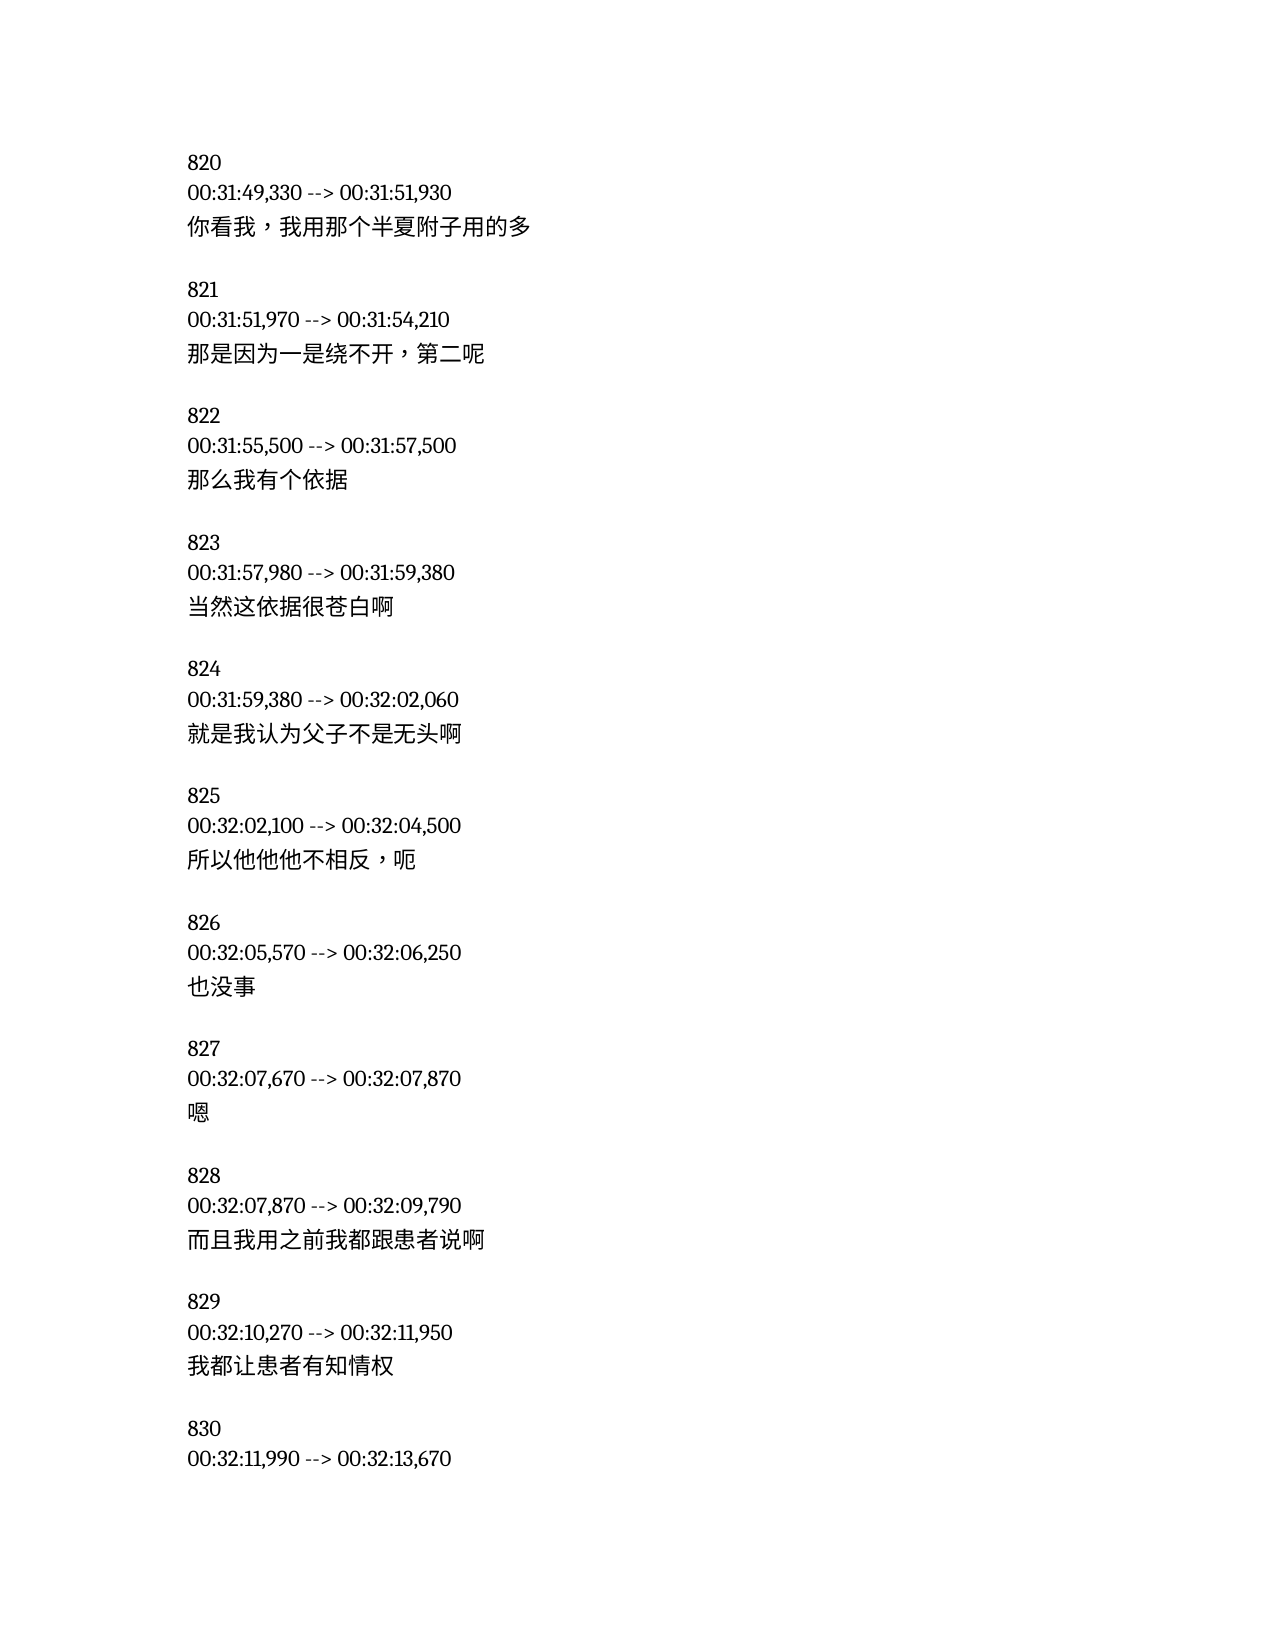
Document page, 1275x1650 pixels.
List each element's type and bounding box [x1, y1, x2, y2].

text [187, 150, 1087, 1472]
